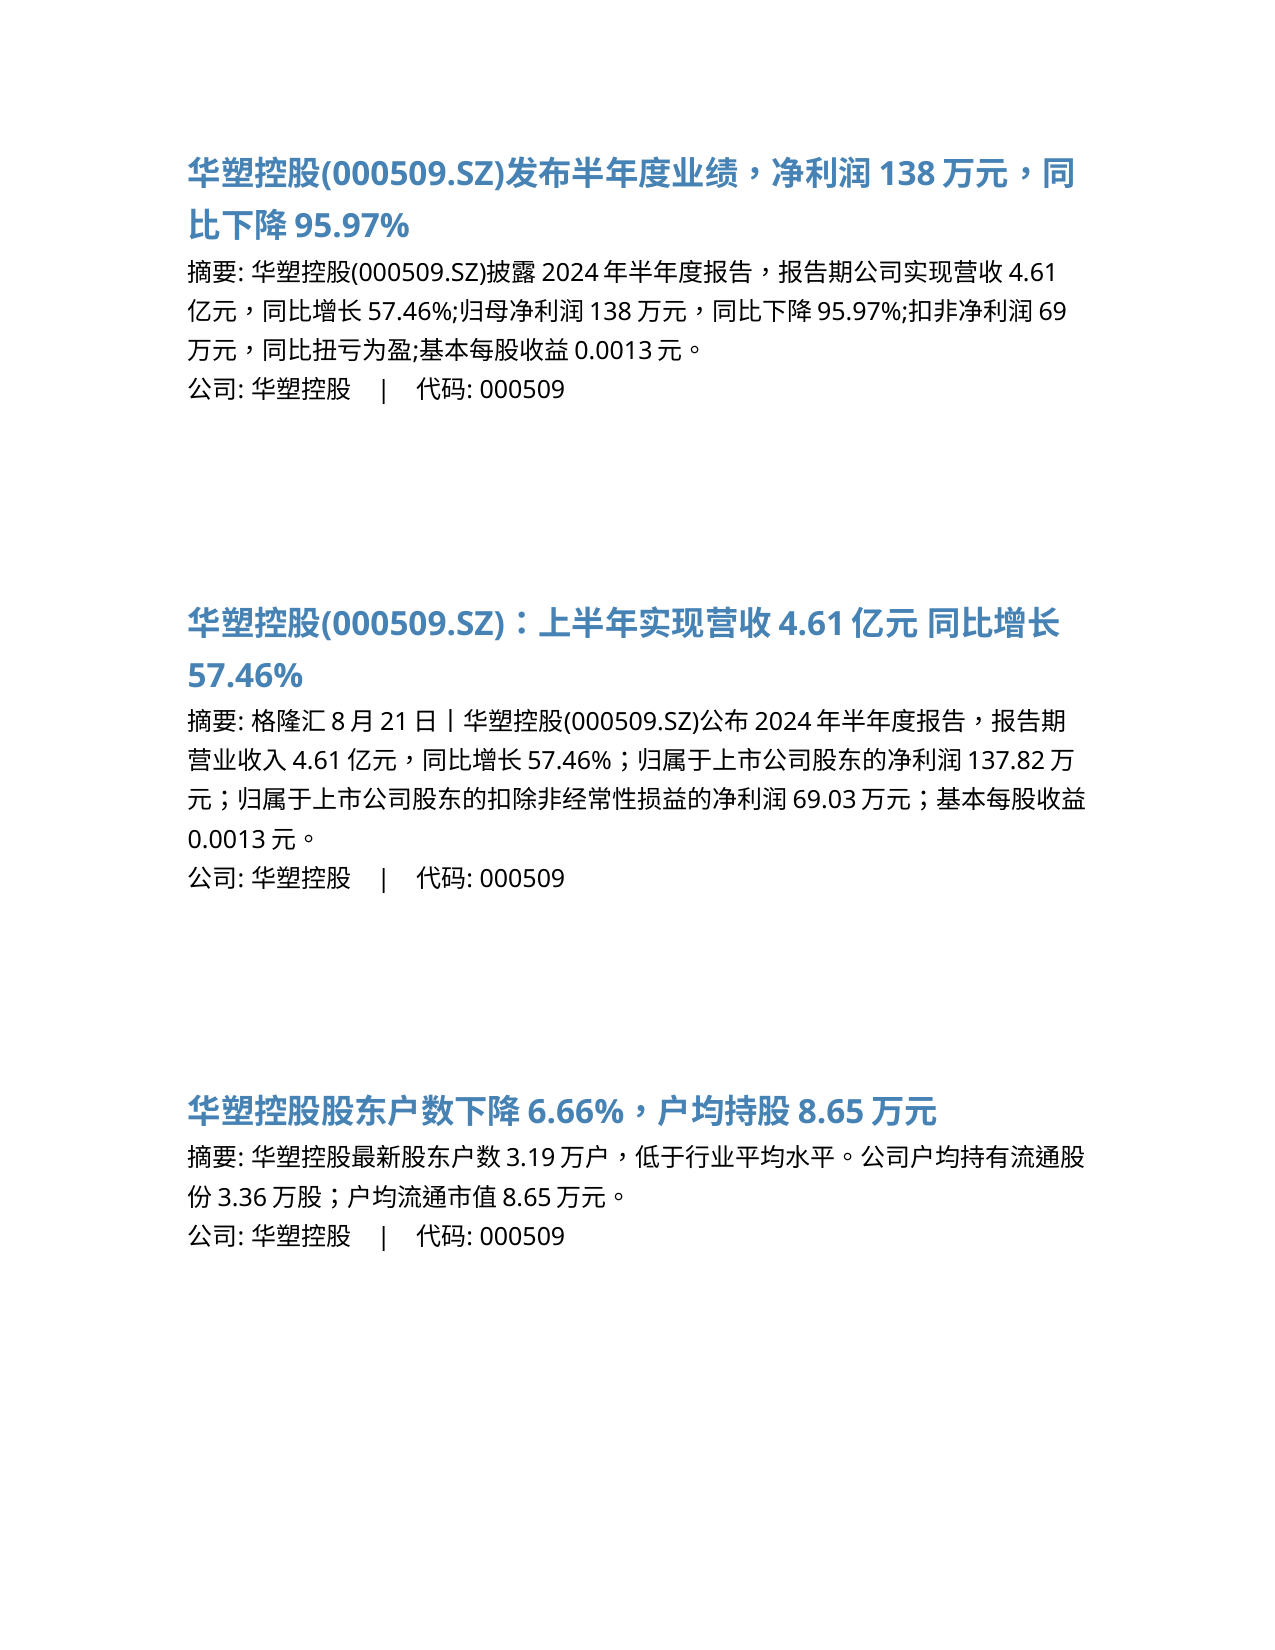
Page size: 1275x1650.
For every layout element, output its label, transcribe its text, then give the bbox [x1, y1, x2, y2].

subtitle 华塑控股(000509.SZ)发布半年度业绩，净利润138万元，同比下降95.97% [187, 150, 1087, 248]
text 摘要: 格隆汇8月21日丨华塑控股(000509.SZ)公布2024年半年度报告，报告期营业收入4.61亿元，同比增长57.46%；归属于上市公司股东的净利润137.82万元；归属于上市公司股东的扣除非经常性损益的净利润69.03万元；基本每股收益0.0013元。 公司: 华塑控股 | 代码: 000509 [187, 704, 1087, 934]
subtitle 华塑控股股东户数下降6.66%，户均持股8.65万元 [187, 1088, 1087, 1133]
subtitle 华塑控股(000509.SZ)：上半年实现营收4.61亿元 同比增长57.46% [187, 599, 1087, 697]
text 摘要: 华塑控股最新股东户数3.19万户，低于行业平均水平。公司户均持有流通股份3.36万股；户均流通市值8.65万元。 公司: 华塑控股 | 代码: 000509 [187, 1140, 1087, 1292]
text 摘要: 华塑控股(000509.SZ)披露2024年半年度报告，报告期公司实现营收4.61亿元，同比增长57.46%;归母净利润138万元，同比下降95.97%;扣非净利润69万元，同比扭亏为盈;基本每股收益0.0013元。 公司: 华塑控股 | 代码: 000509 [187, 254, 1087, 445]
